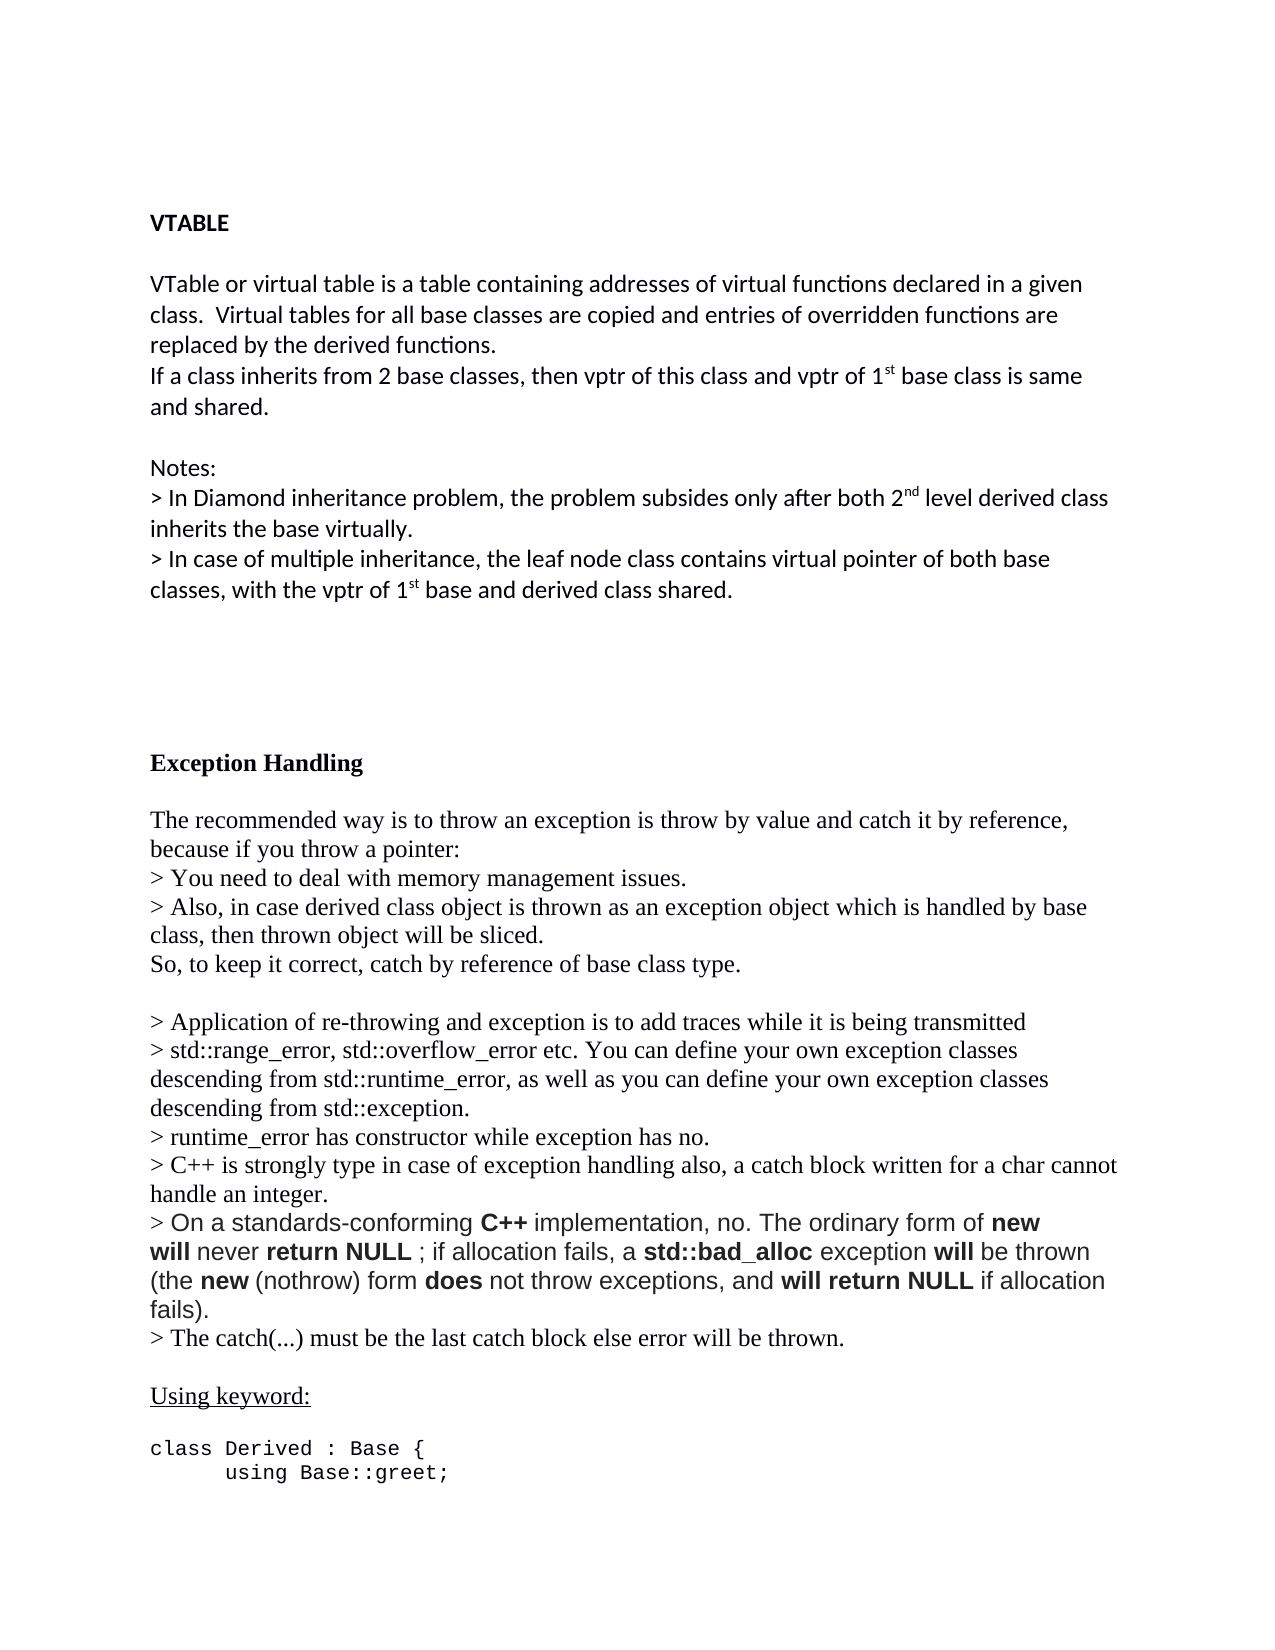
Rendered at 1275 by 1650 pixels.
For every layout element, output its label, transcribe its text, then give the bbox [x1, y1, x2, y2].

text using Base::greet; [150, 1462, 1125, 1486]
text > Application of re-throwing and exception is to add traces while it is being transmitted [150, 1007, 1125, 1036]
text If a class inherits from 2 base classes, then vptr of this class and vptr of 1st base class is same and shared. [150, 360, 1125, 421]
text Notes: [150, 452, 1125, 482]
text So, to keep it correct, catch by reference of base class type. [150, 949, 1125, 978]
text class Derived : Base { [150, 1438, 1125, 1462]
text > Also, in case derived class object is thrown as an exception object which is handled by base class, then thrown object will be sliced. [150, 892, 1125, 949]
text Exception Handling [150, 748, 1125, 777]
text > std::range_error, std::overflow_error etc. You can define your own exception classes descending from std::runtime_error, as well as you can define your own exception classes descending from std::exception. [150, 1036, 1125, 1122]
text Using keyword: [150, 1381, 1125, 1409]
text > The catch(...) must be the last catch block else error will be thrown. [150, 1323, 1125, 1352]
text > You need to deal with memory management issues. [150, 863, 1125, 892]
text VTable or virtual table is a table containing addresses of virtual functions declared in a given class. Virtual tables for all base classes are copied and entries of overridden functions are replaced by the derived functions. [150, 268, 1125, 360]
text > On a standards-conforming C++ implementation, no. The ordinary form of new will never return NULL ; if allocation fails, a std::bad_alloc exception will be thrown (the new (nothrow) form does not throw exceptions, and will return NULL if allocation fails). [150, 1208, 1125, 1323]
text VTABLE [150, 207, 1125, 238]
text > In case of multiple inheritance, the leaf node class contains virtual pointer of both base classes, with the vptr of 1st base and derived class shared. [150, 543, 1125, 604]
text > C++ is strongly type in case of exception handling also, a catch block written for a char cannot handle an integer. [150, 1151, 1125, 1208]
text > runtime_error has constructor while exception has no. [150, 1122, 1125, 1151]
text The recommended way is to throw an exception is throw by value and catch it by reference, because if you throw a pointer: [150, 806, 1125, 863]
text > In Diamond inheritance problem, the problem subsides only after both 2nd level derived class inherits the base virtually. [150, 482, 1125, 543]
